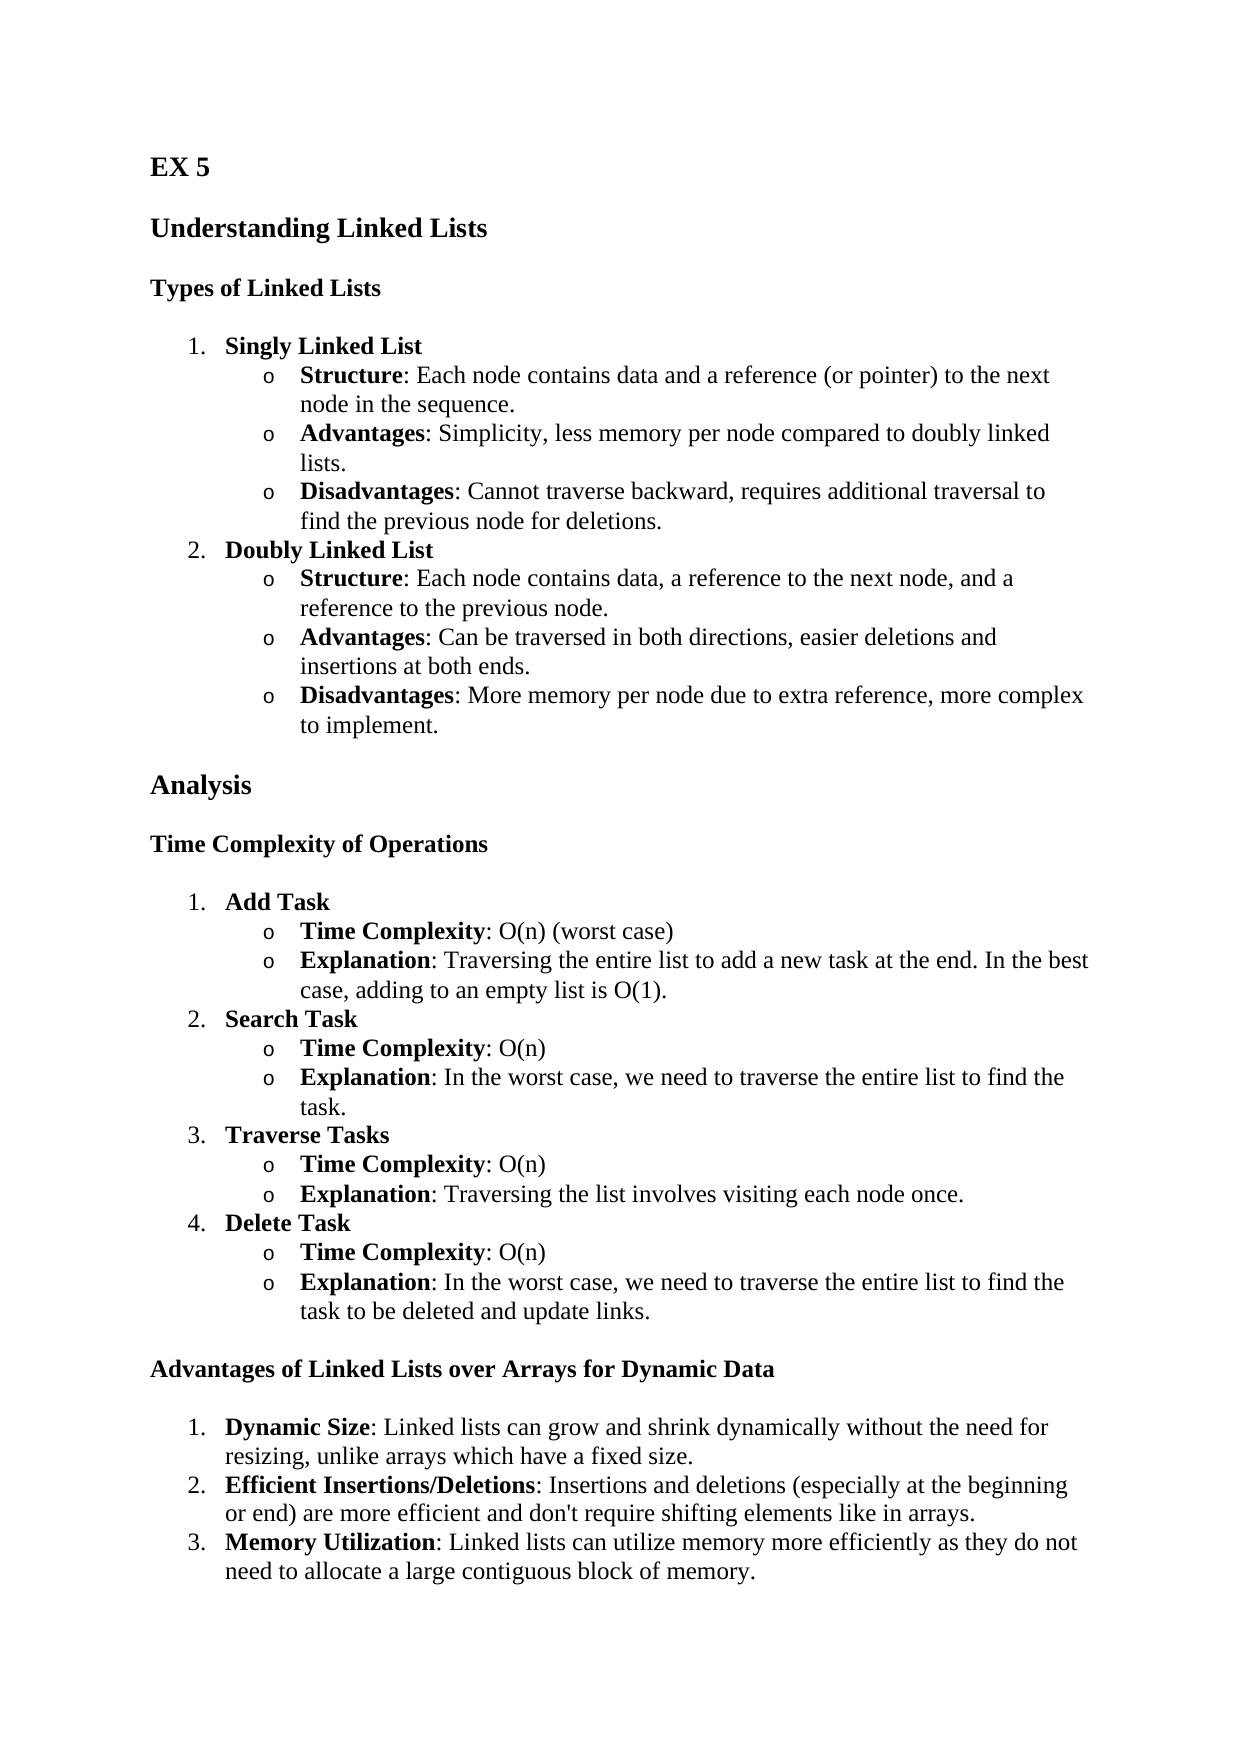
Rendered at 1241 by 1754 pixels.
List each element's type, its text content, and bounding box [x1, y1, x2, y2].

text Analysis [150, 768, 1090, 800]
list Explanation: Traversing the list involves visiting each node once. [262, 1179, 1090, 1208]
list Dynamic Size: Linked lists can grow and shrink dynamically without the need for resizing, unlike arrays which have a fixed size. [187, 1412, 1090, 1470]
list Explanation: In the worst case, we need to traverse the entire list to find the task. [262, 1062, 1090, 1121]
list Search Task [187, 1004, 1090, 1033]
text Time Complexity of Operations [150, 829, 1090, 858]
list Doubly Linked List [187, 535, 1090, 563]
list Time Complexity: O(n) (worst case) [262, 916, 1090, 946]
list Time Complexity: O(n) [262, 1149, 1090, 1179]
list Structure: Each node contains data and a reference (or pointer) to the next node in the sequence. [262, 360, 1090, 418]
list Explanation: Traversing the entire list to add a new task at the end. In the best case, adding to an empty list is O(1). [262, 946, 1090, 1004]
list Traverse Tasks [187, 1121, 1090, 1149]
list Add Task [187, 887, 1090, 916]
text Understanding Linked Lists [150, 212, 1090, 244]
list Singly Linked List [187, 331, 1090, 360]
list Explanation: In the worst case, we need to traverse the entire list to find the task to be deleted and update links. [262, 1267, 1090, 1325]
list Structure: Each node contains data, a reference to the next node, and a reference to the previous node. [262, 563, 1090, 622]
list Time Complexity: O(n) [262, 1237, 1090, 1267]
text Types of Linked Lists [150, 273, 1090, 302]
text EX 5 [150, 150, 1090, 182]
list Efficient Insertions/Deletions: Insertions and deletions (especially at the beginning or end) are more efficient and don't require shifting elements like in arrays. [187, 1470, 1090, 1527]
list Advantages: Can be traversed in both directions, easier deletions and insertions at both ends. [262, 622, 1090, 680]
text Advantages of Linked Lists over Arrays for Dynamic Data [150, 1354, 1090, 1383]
list Advantages: Simplicity, less memory per node compared to doubly linked lists. [262, 418, 1090, 476]
list Disadvantages: Cannot traverse backward, requires additional traversal to find the previous node for deletions. [262, 476, 1090, 535]
list Memory Utilization: Linked lists can utilize memory more efficiently as they do not need to allocate a large contiguous block of memory. [187, 1527, 1090, 1585]
list Delete Task [187, 1208, 1090, 1237]
list Time Complexity: O(n) [262, 1033, 1090, 1062]
list Disadvantages: More memory per node due to extra reference, more complex to implement. [262, 680, 1090, 738]
